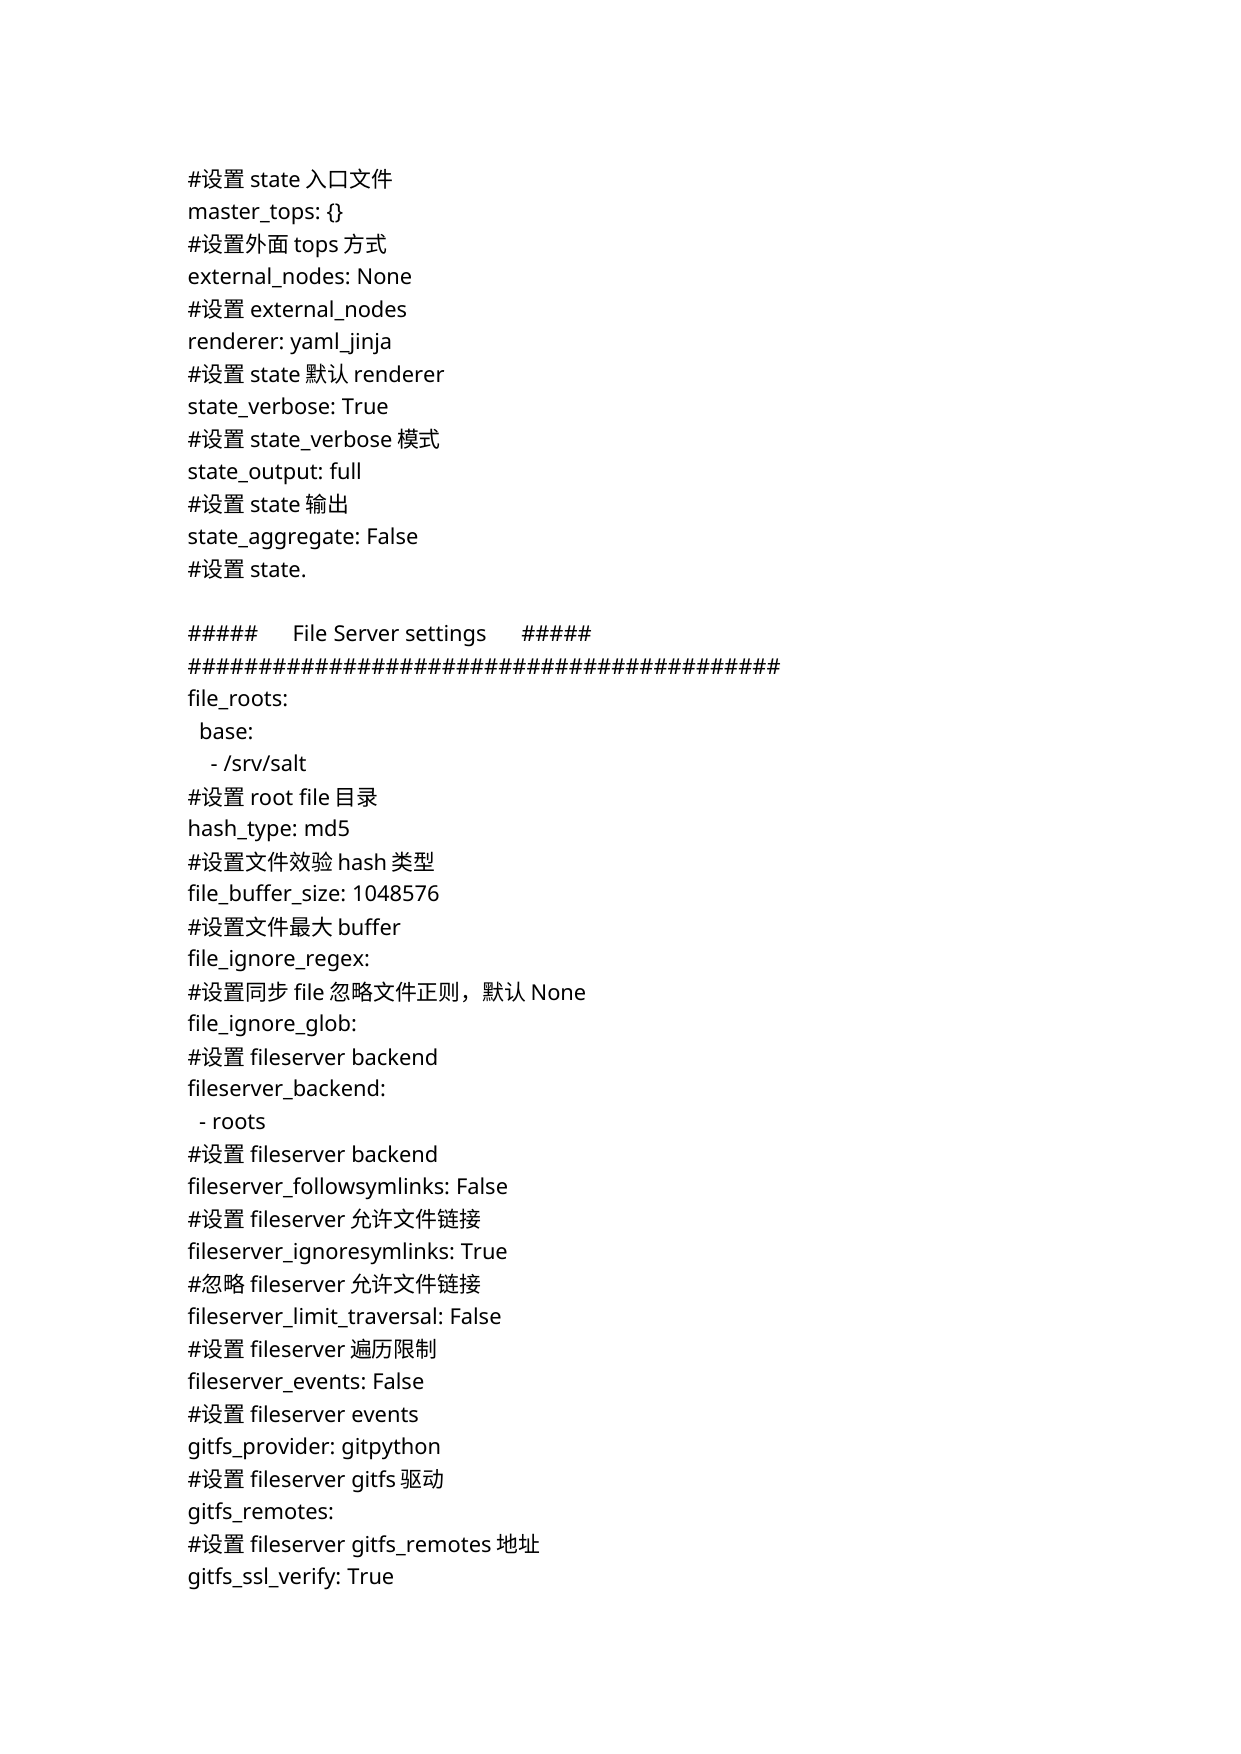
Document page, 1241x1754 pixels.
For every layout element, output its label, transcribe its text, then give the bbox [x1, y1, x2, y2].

text - roots [187, 1104, 1053, 1137]
text file_ignore_regex: [187, 942, 1053, 974]
text gitfs_provider: gitpython [187, 1429, 1053, 1462]
text hash_type: md5 [187, 812, 1053, 844]
text #设置state. [187, 552, 1053, 584]
text file_roots: [187, 682, 1053, 714]
text #设置fileserver gitfs驱动 [187, 1462, 1053, 1494]
text renderer: yaml_jinja [187, 324, 1053, 357]
text #设置文件效验hash类型 [187, 844, 1053, 877]
text #设置state默认renderer [187, 357, 1053, 389]
text #设置state_verbose模式 [187, 422, 1053, 454]
text fileserver_backend: [187, 1072, 1053, 1104]
text - /srv/salt [187, 747, 1053, 779]
text ##### File Server settings ##### [187, 617, 1053, 649]
text fileserver_ignoresymlinks: True [187, 1234, 1053, 1267]
text gitfs_remotes: [187, 1494, 1053, 1527]
text state_verbose: True [187, 389, 1053, 422]
text ########################################## [187, 649, 1053, 682]
text file_ignore_glob: [187, 1007, 1053, 1039]
text #设置fileserver gitfs_remotes地址 [187, 1527, 1053, 1559]
text #忽略fileserver允许文件链接 [187, 1267, 1053, 1299]
text fileserver_limit_traversal: False [187, 1299, 1053, 1332]
text #设置外面tops方式 [187, 227, 1053, 259]
text base: [187, 714, 1053, 747]
text #设置fileserver遍历限制 [187, 1332, 1053, 1364]
text #设置同步file忽略文件正则，默认None [187, 974, 1053, 1007]
text #设置external_nodes [187, 292, 1053, 324]
text file_buffer_size: 1048576 [187, 877, 1053, 909]
text fileserver_events: False [187, 1364, 1053, 1397]
text gitfs_ssl_verify: True [187, 1559, 1053, 1592]
text #设置文件最大buffer [187, 909, 1053, 942]
text master_tops: {} [187, 194, 1053, 227]
text #设置fileserver backend [187, 1137, 1053, 1169]
text #设置fileserver允许文件链接 [187, 1202, 1053, 1234]
text #设置fileserver events [187, 1397, 1053, 1429]
text state_aggregate: False [187, 519, 1053, 552]
text #设置state入口文件 [187, 162, 1053, 194]
text fileserver_followsymlinks: False [187, 1169, 1053, 1202]
text state_output: full [187, 454, 1053, 487]
text #设置root file目录 [187, 779, 1053, 812]
text #设置state输出 [187, 487, 1053, 519]
text external_nodes: None [187, 259, 1053, 292]
text #设置fileserver backend [187, 1039, 1053, 1072]
